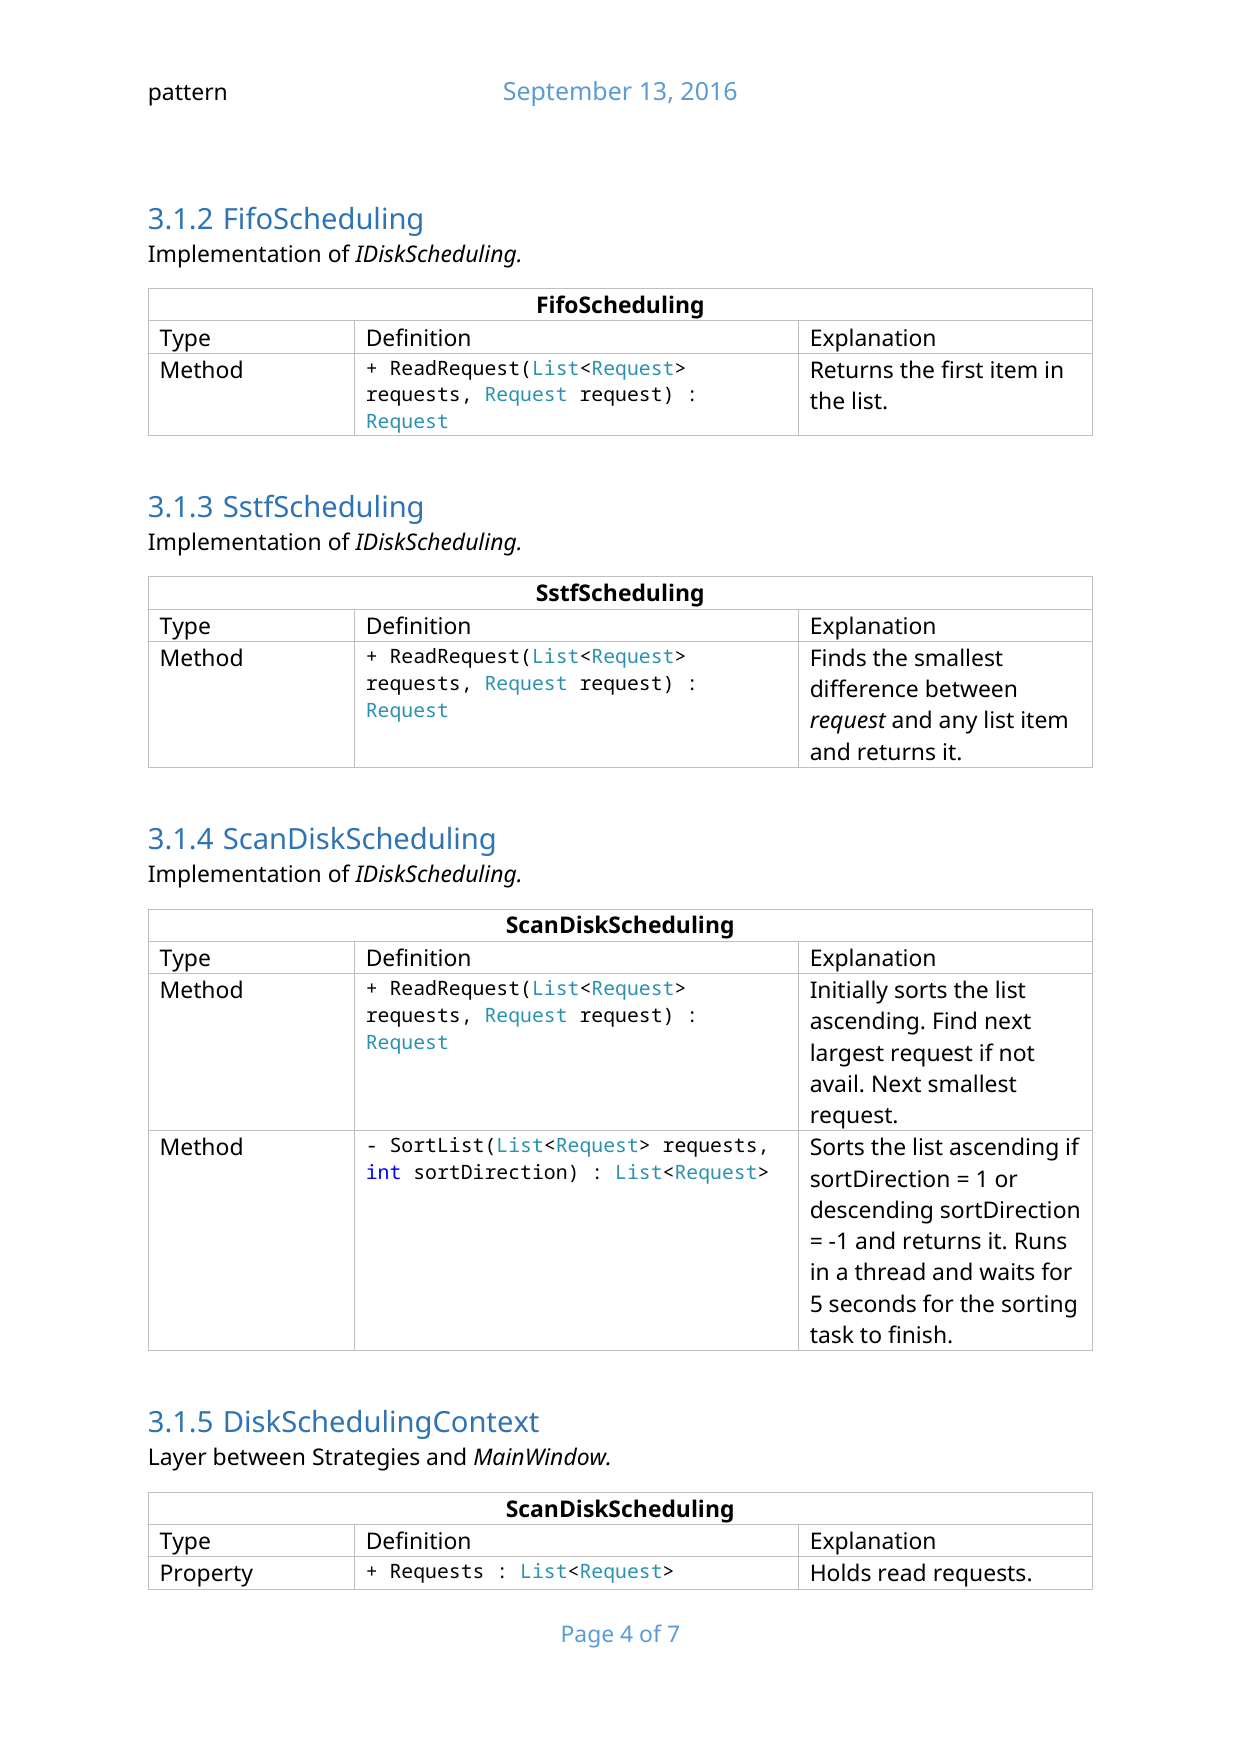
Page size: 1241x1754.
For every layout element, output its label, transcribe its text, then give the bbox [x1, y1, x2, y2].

table_cell Explanation [799, 321, 1092, 353]
table_cell Holds read requests. [799, 1557, 1092, 1588]
table_cell Initially sorts the list ascending. Find next largest request if not avail. Next smallest request. [799, 974, 1092, 1130]
table_header ScanDiskScheduling [149, 910, 1092, 941]
table_cell Definition [355, 942, 798, 973]
table_cell Type [149, 610, 354, 641]
text Implementation of IDiskScheduling. [148, 526, 1093, 557]
subtitle FifoScheduling [148, 198, 1093, 238]
table_cell Sorts the list ascending if sortDirection = 1 or descending sortDirection = -1 and returns it. Runs in a thread and waits for 5 seconds for the sorting task to finish. [799, 1131, 1092, 1350]
text Layer between Strategies and MainWindow. [148, 1441, 1093, 1472]
table_cell + ReadRequest(List<Request> requests, Request request) : Request [355, 642, 798, 767]
text Implementation of IDiskScheduling. [148, 238, 1093, 269]
table_cell Type [149, 321, 354, 353]
table_cell Explanation [799, 610, 1092, 641]
table_cell Returns the first item in the list. [799, 354, 1092, 435]
table_cell Explanation [799, 942, 1092, 973]
table_cell Finds the smallest difference between request and any list item and returns it. [799, 642, 1092, 767]
table_cell Method [149, 354, 354, 435]
table_cell Definition [355, 1525, 798, 1556]
table_cell Definition [355, 610, 798, 641]
table_cell Type [149, 1525, 354, 1556]
table_header FifoScheduling [149, 289, 1092, 320]
table_cell Property [149, 1557, 354, 1588]
table_cell Definition [355, 321, 798, 353]
table_cell + ReadRequest(List<Request> requests, Request request) : Request [355, 354, 798, 435]
table_cell Method [149, 642, 354, 767]
table_cell - SortList(List<Request> requests, int sortDirection) : List<Request> [355, 1131, 798, 1350]
table_cell Method [149, 1131, 354, 1350]
subtitle DiskSchedulingContext [148, 1402, 1093, 1441]
subtitle SstfScheduling [148, 486, 1093, 526]
table_cell Explanation [799, 1525, 1092, 1556]
table_header ScanDiskScheduling [149, 1493, 1092, 1524]
table_cell Method [149, 974, 354, 1130]
table_cell + Requests : List<Request> [355, 1557, 798, 1588]
table_cell Type [149, 942, 354, 973]
subtitle ScanDiskScheduling [148, 818, 1093, 858]
table_header SstfScheduling [149, 577, 1092, 608]
text Implementation of IDiskScheduling. [148, 858, 1093, 889]
table_cell + ReadRequest(List<Request> requests, Request request) : Request [355, 974, 798, 1130]
